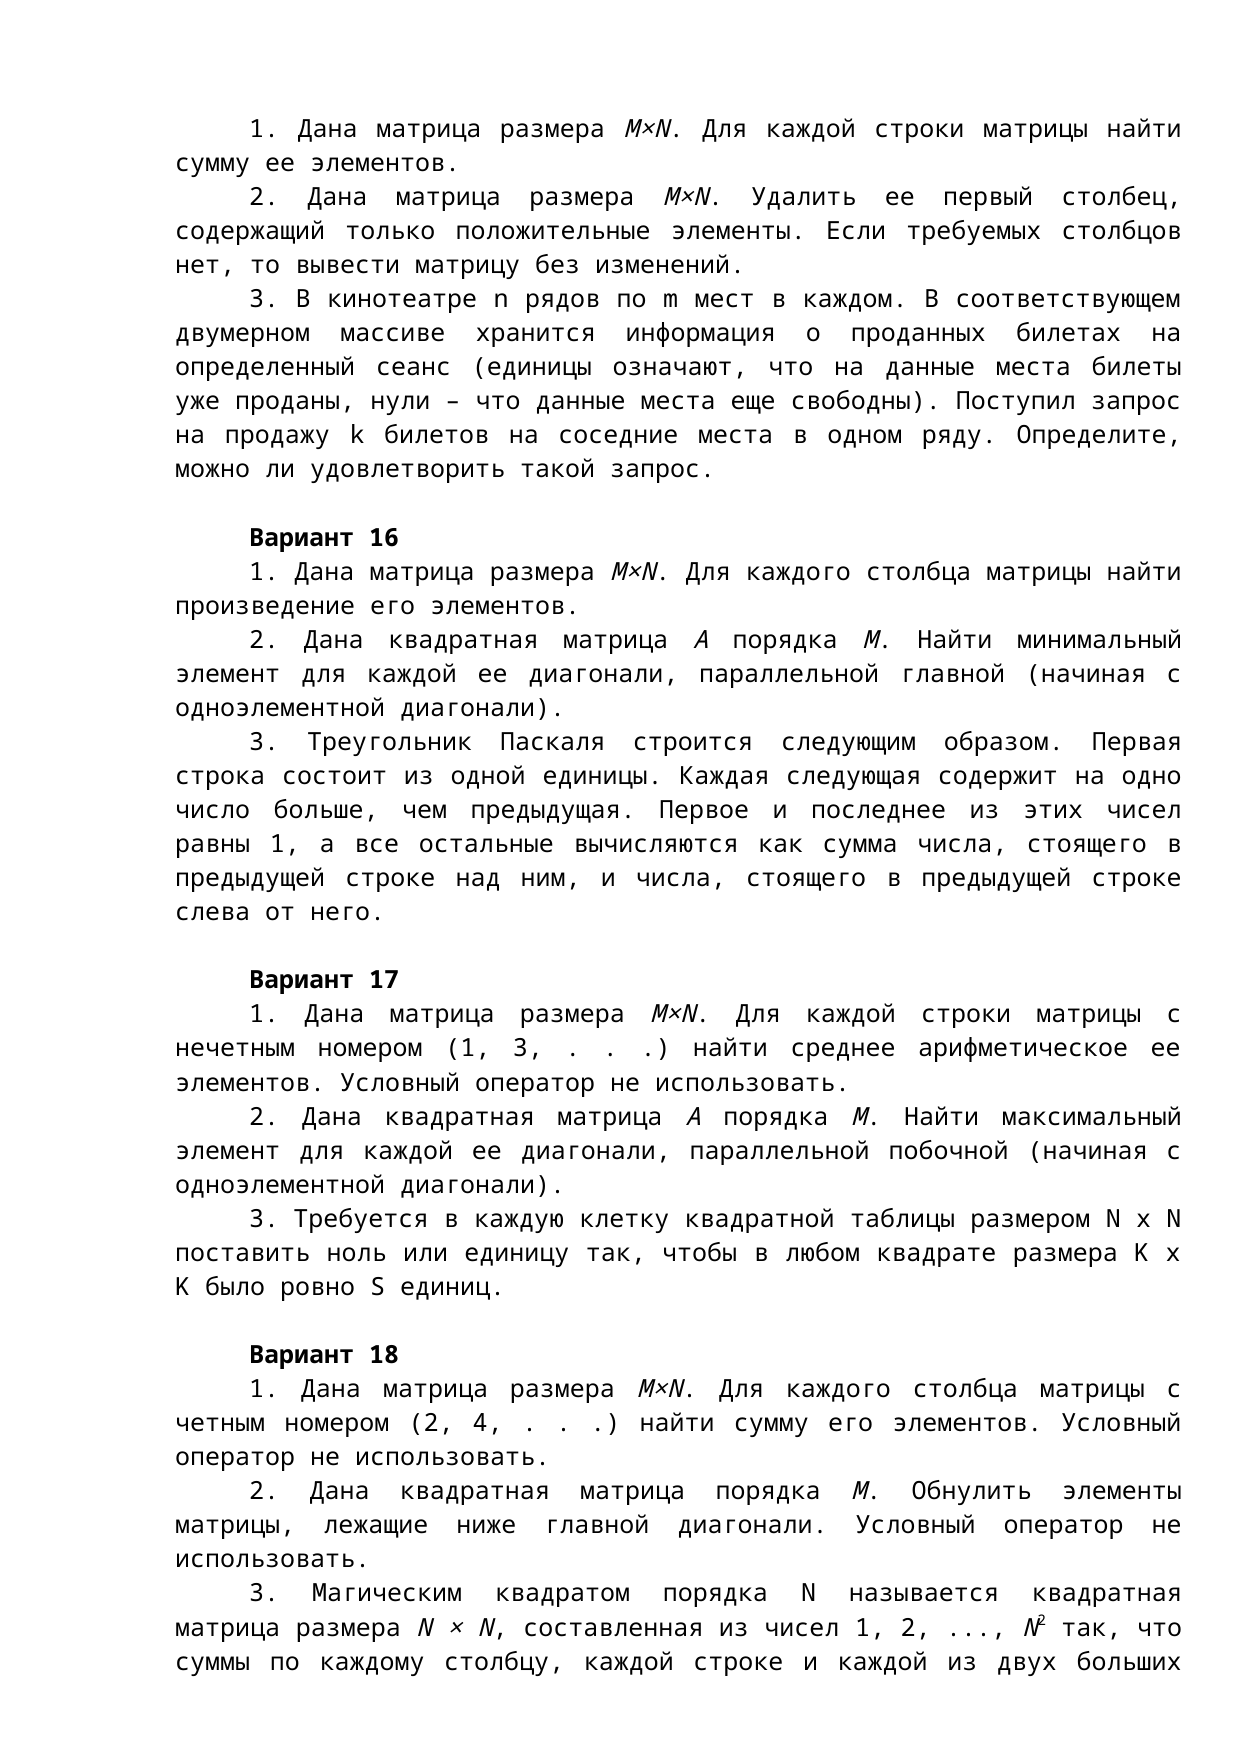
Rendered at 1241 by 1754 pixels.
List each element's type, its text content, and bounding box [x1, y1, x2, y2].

text 1. Дана матрица размера M×N. Для каждой строки матрицы найти сумму ее элементов. [175, 110, 1182, 178]
text 1. Дана матрица размера M×N. Для каждого столбца матрицы с четным номером (2, 4, . . .) найти сумму его элементов. Условный оператор не использовать. [175, 1371, 1182, 1473]
text 3. В кинотеатре n рядов по m мест в каждом. В соответствующем двумерном массиве хранится информация о проданных билетах на определенный сеанс (единицы означают, что на данные места билеты уже проданы, нули – что данные места еще свободны). Поступил запрос на продажу k билетов на соседние места в одном ряду. Определите, можно ли удовлетворить такой запрос. [175, 281, 1182, 485]
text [175, 1575, 1182, 1677]
text 1. Дана матрица размера M×N. Для каждой строки матрицы с нечетным номером (1, 3, . . .) найти среднее арифметическое ее элементов. Условный оператор не использовать. [175, 996, 1182, 1098]
text 3. Требуется в каждую клетку квадратной таблицы размером N x N поставить ноль или единицу так, чтобы в любом квадрате размера K x K было ровно S единиц. [175, 1200, 1182, 1303]
text Вариант 16 [175, 519, 1182, 553]
text 1. Дана матрица размера M×N. Для каждого столбца матрицы найти произведение его элементов. [175, 553, 1182, 621]
text 2. Дана квадратная матрица A порядка M. Найти максимальный элемент для каждой ее диагонали, параллельной побочной (начиная с одноэлементной диагонали). [175, 1098, 1182, 1200]
text 2. Дана матрица размера M×N. Удалить ее первый столбец, содержащий только положительные элементы. Если требуемых столбцов нет, то вывести матрицу без изменений. [175, 178, 1182, 281]
text 3. Треугольник Паскаля строится следующим образом. Первая строка состоит из одной единицы. Каждая следующая содержит на одно число больше, чем предыдущая. Первое и последнее из этих чисел равны 1, а все остальные вычисляются как сумма числа, стоящего в предыдущей строке над ним, и числа, стоящего в предыдущей строке слева от него. [175, 723, 1182, 928]
text Вариант 17 [175, 962, 1182, 996]
text 2. Дана квадратная матрица порядка M. Обнулить элементы матрицы, лежащие ниже главной диагонали. Условный оператор не использовать. [175, 1473, 1182, 1575]
text Вариант 18 [175, 1337, 1182, 1371]
text 2. Дана квадратная матрица A порядка M. Найти минимальный элемент для каждой ее диагонали, параллельной главной (начиная с одноэлементной диагонали). [175, 621, 1182, 723]
